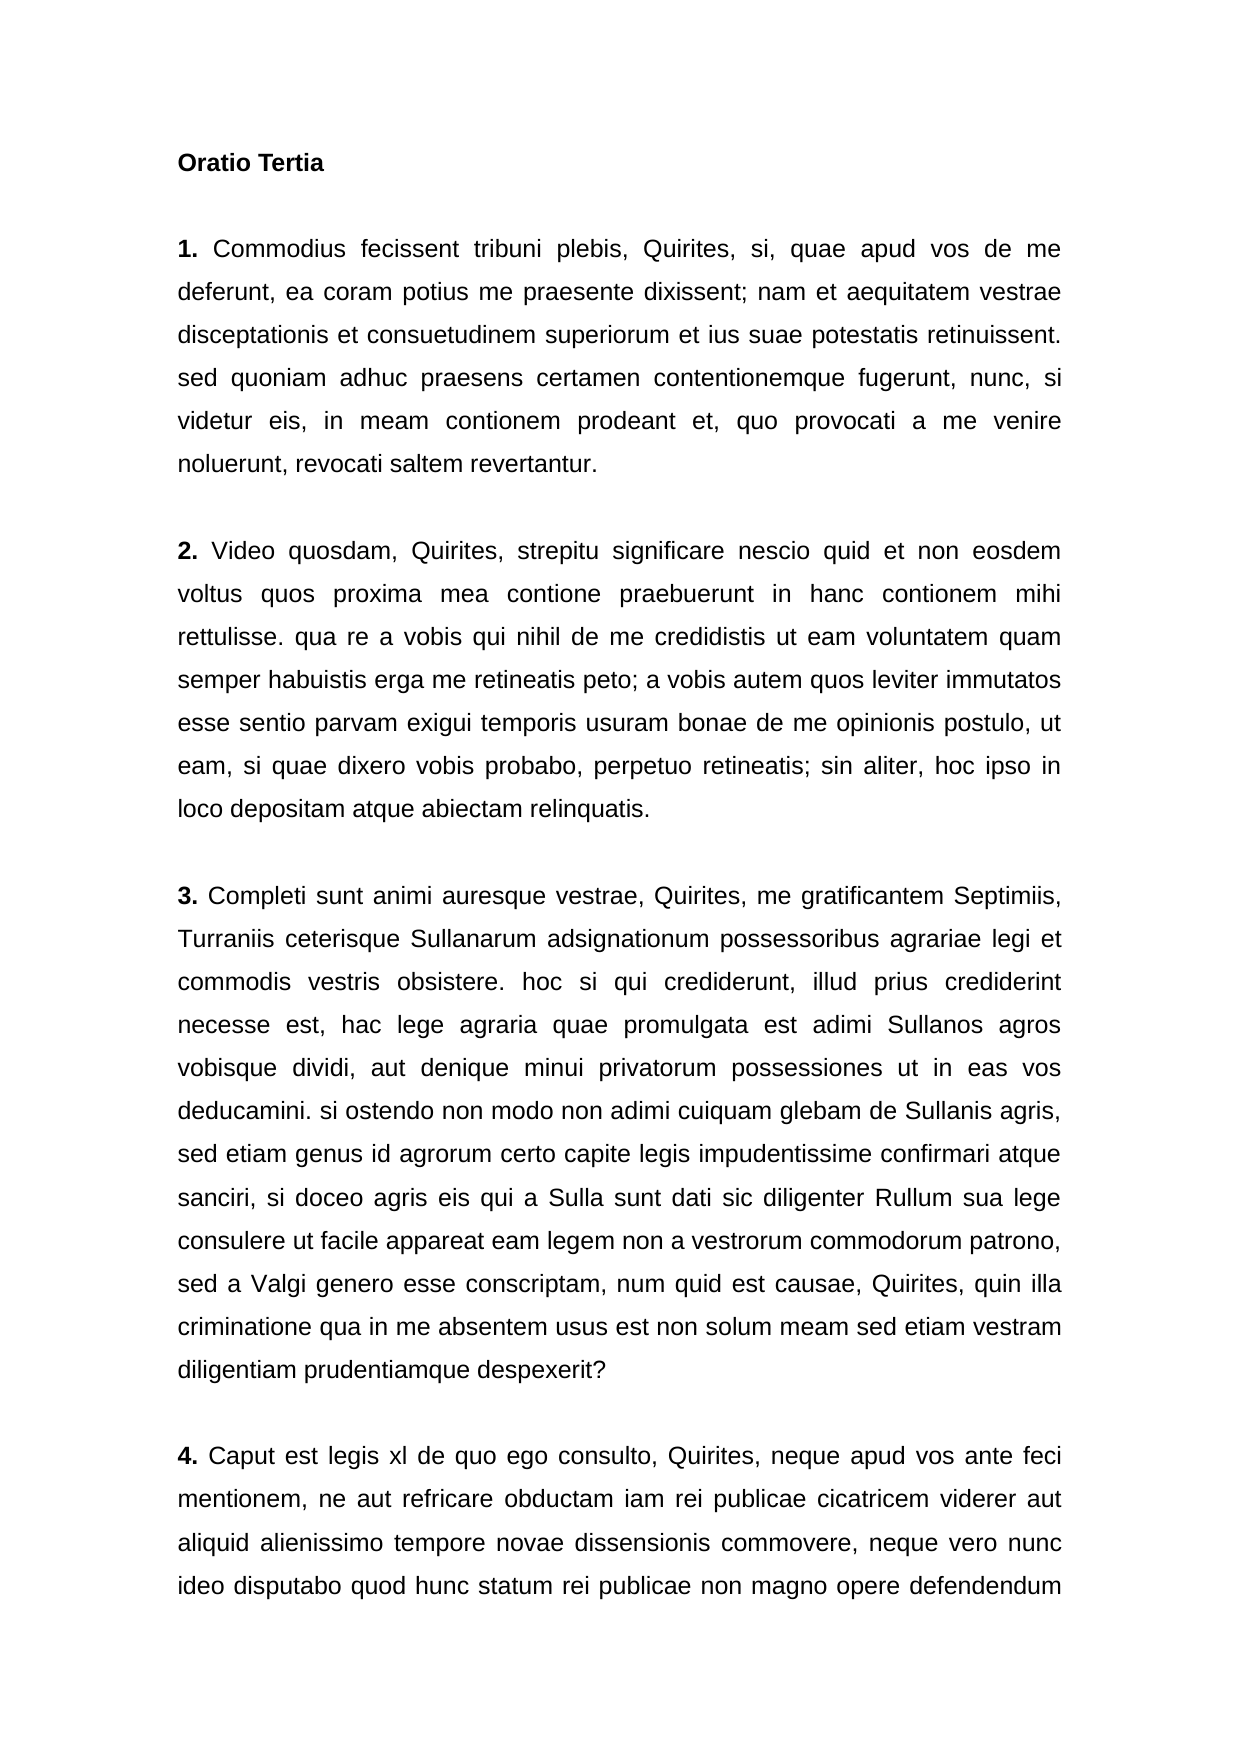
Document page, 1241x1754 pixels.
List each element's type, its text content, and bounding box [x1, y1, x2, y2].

text 3. Completi sunt animi auresque vestrae, Quirites, me gratificantem Septimiis, Turraniis ceterisque Sullanarum adsignationum possessoribus agrariae legi et commodis vestris obsistere. hoc si qui crediderunt, illud prius crediderint necesse est, hac lege agraria quae promulgata est adimi Sullanos agros vobisque dividi, aut denique minui privatorum possessiones ut in eas vos deducamini. si ostendo non modo non adimi cuiquam glebam de Sullanis agris, sed etiam genus id agrorum certo capite legis impudentissime confirmari atque sanciri, si doceo agris eis qui a Sulla sunt dati sic diligenter Rullum sua lege consulere ut facile appareat eam legem non a vestrorum commodorum patrono, sed a Valgi genero esse conscriptam, num quid est causae, Quirites, quin illa criminatione qua in me absentem usus est non solum meam sed etiam vestram diligentiam prudentiamque despexerit? [177, 881, 1063, 1384]
subtitle Oratio Tertia [177, 148, 1063, 176]
text 1. Commodius fecissent tribuni plebis, Quirites, si, quae apud vos de me deferunt, ea coram potius me praesente dixissent; nam et aequitatem vestrae disceptationis et consuetudinem superiorum et ius suae potestatis retinuissent. sed quoniam adhuc praesens certamen contentionemque fugerunt, nunc, si videtur eis, in meam contionem prodeant et, quo provocati a me venire noluerunt, revocati saltem revertantur. [177, 234, 1063, 478]
text 2. Video quosdam, Quirites, strepitu significare nescio quid et non eosdem voltus quos proxima mea contione praebuerunt in hanc contionem mihi rettulisse. qua re a vobis qui nihil de me credidistis ut eam voluntatem quam semper habuistis erga me retineatis peto; a vobis autem quos leviter immutatos esse sentio parvam exigui temporis usuram bonae de me opinionis postulo, ut eam, si quae dixero vobis probabo, perpetuo retineatis; sin aliter, hoc ipso in loco depositam atque abiectam relinquatis. [177, 536, 1063, 823]
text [177, 1441, 1063, 1599]
